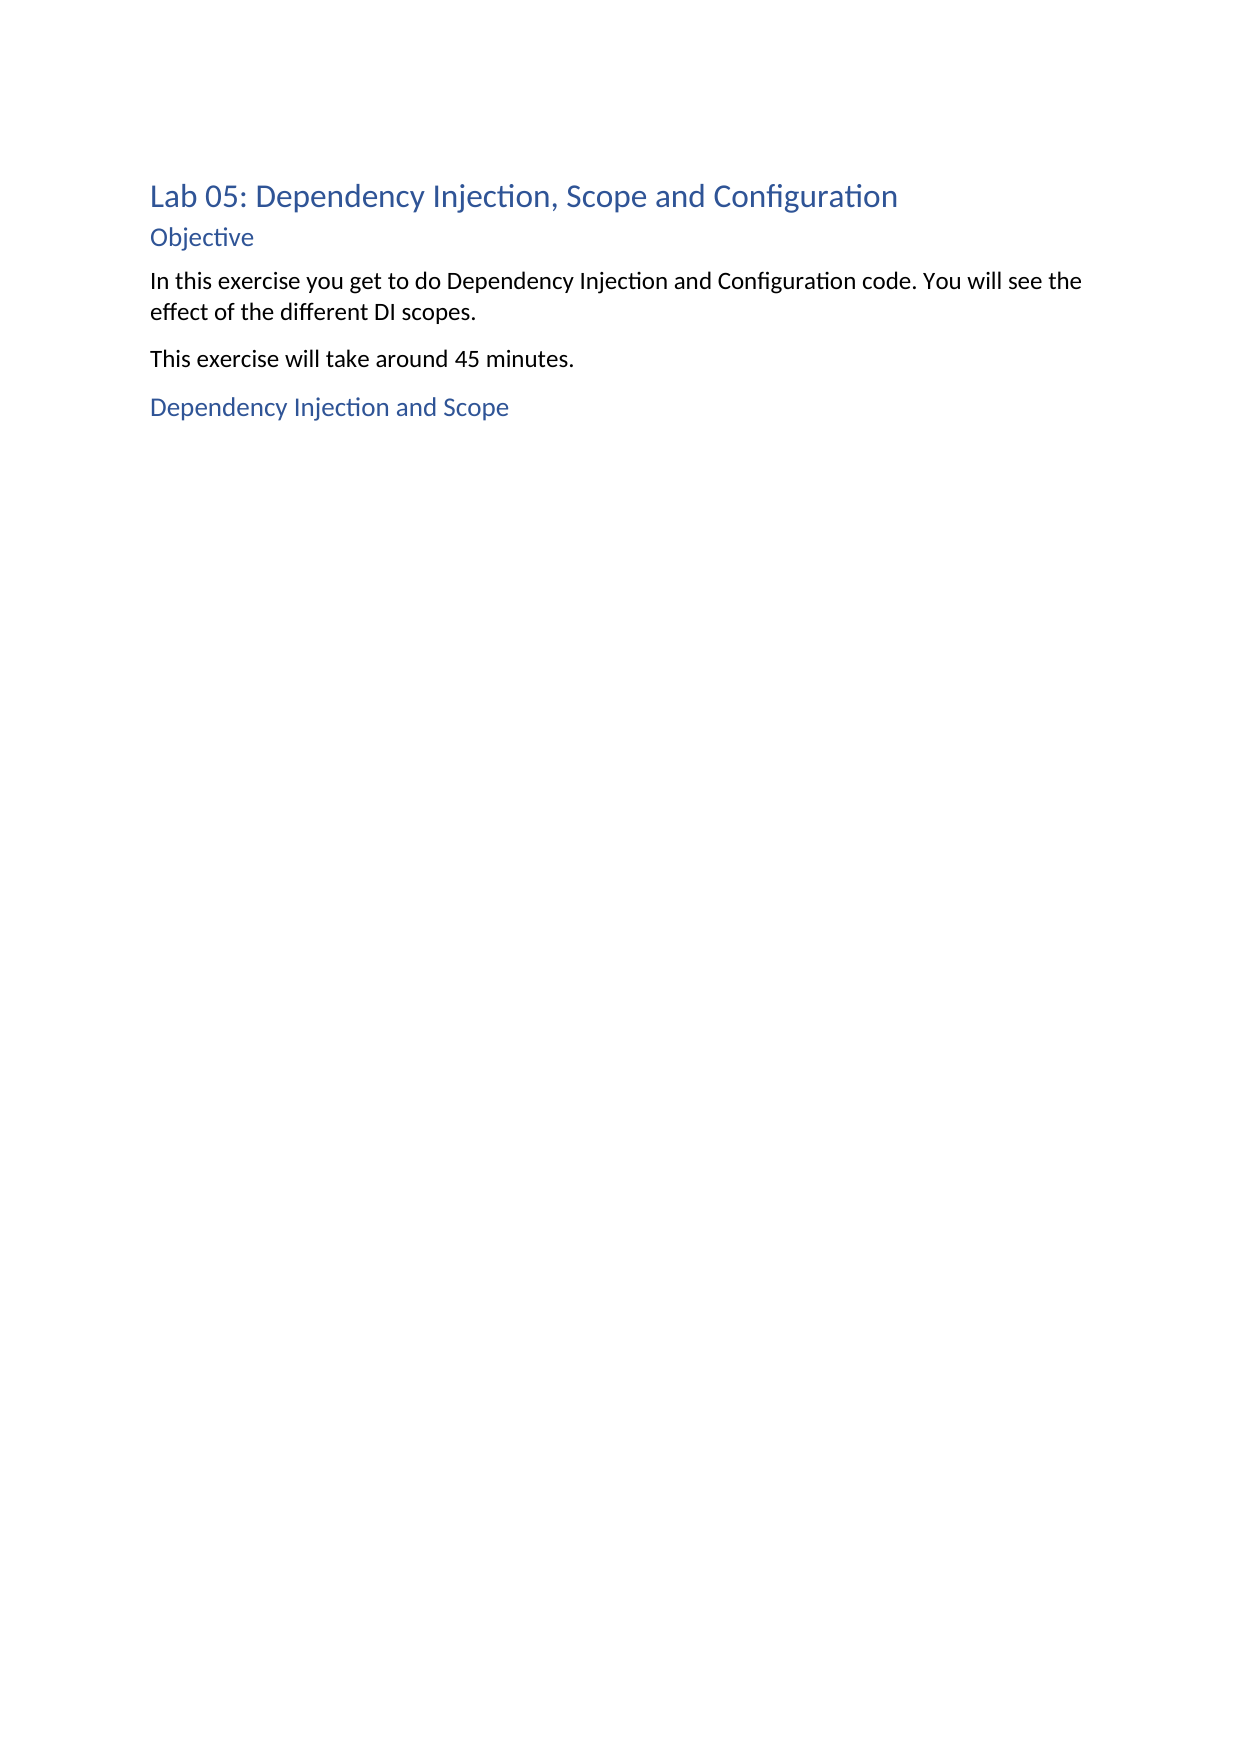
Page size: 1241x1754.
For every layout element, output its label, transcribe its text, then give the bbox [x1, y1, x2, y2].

subtitle Lab 05: Dependency Injection, Scope and Configuration [150, 175, 1090, 216]
text In this exercise you get to do Dependency Injection and Configuration code. You will see the effect of the different DI scopes. [150, 265, 1090, 326]
text This exercise will take around 45 minutes. [150, 343, 1090, 374]
subtitle Dependency Injection and Scope [150, 390, 1090, 423]
subtitle Objective [150, 220, 1090, 253]
